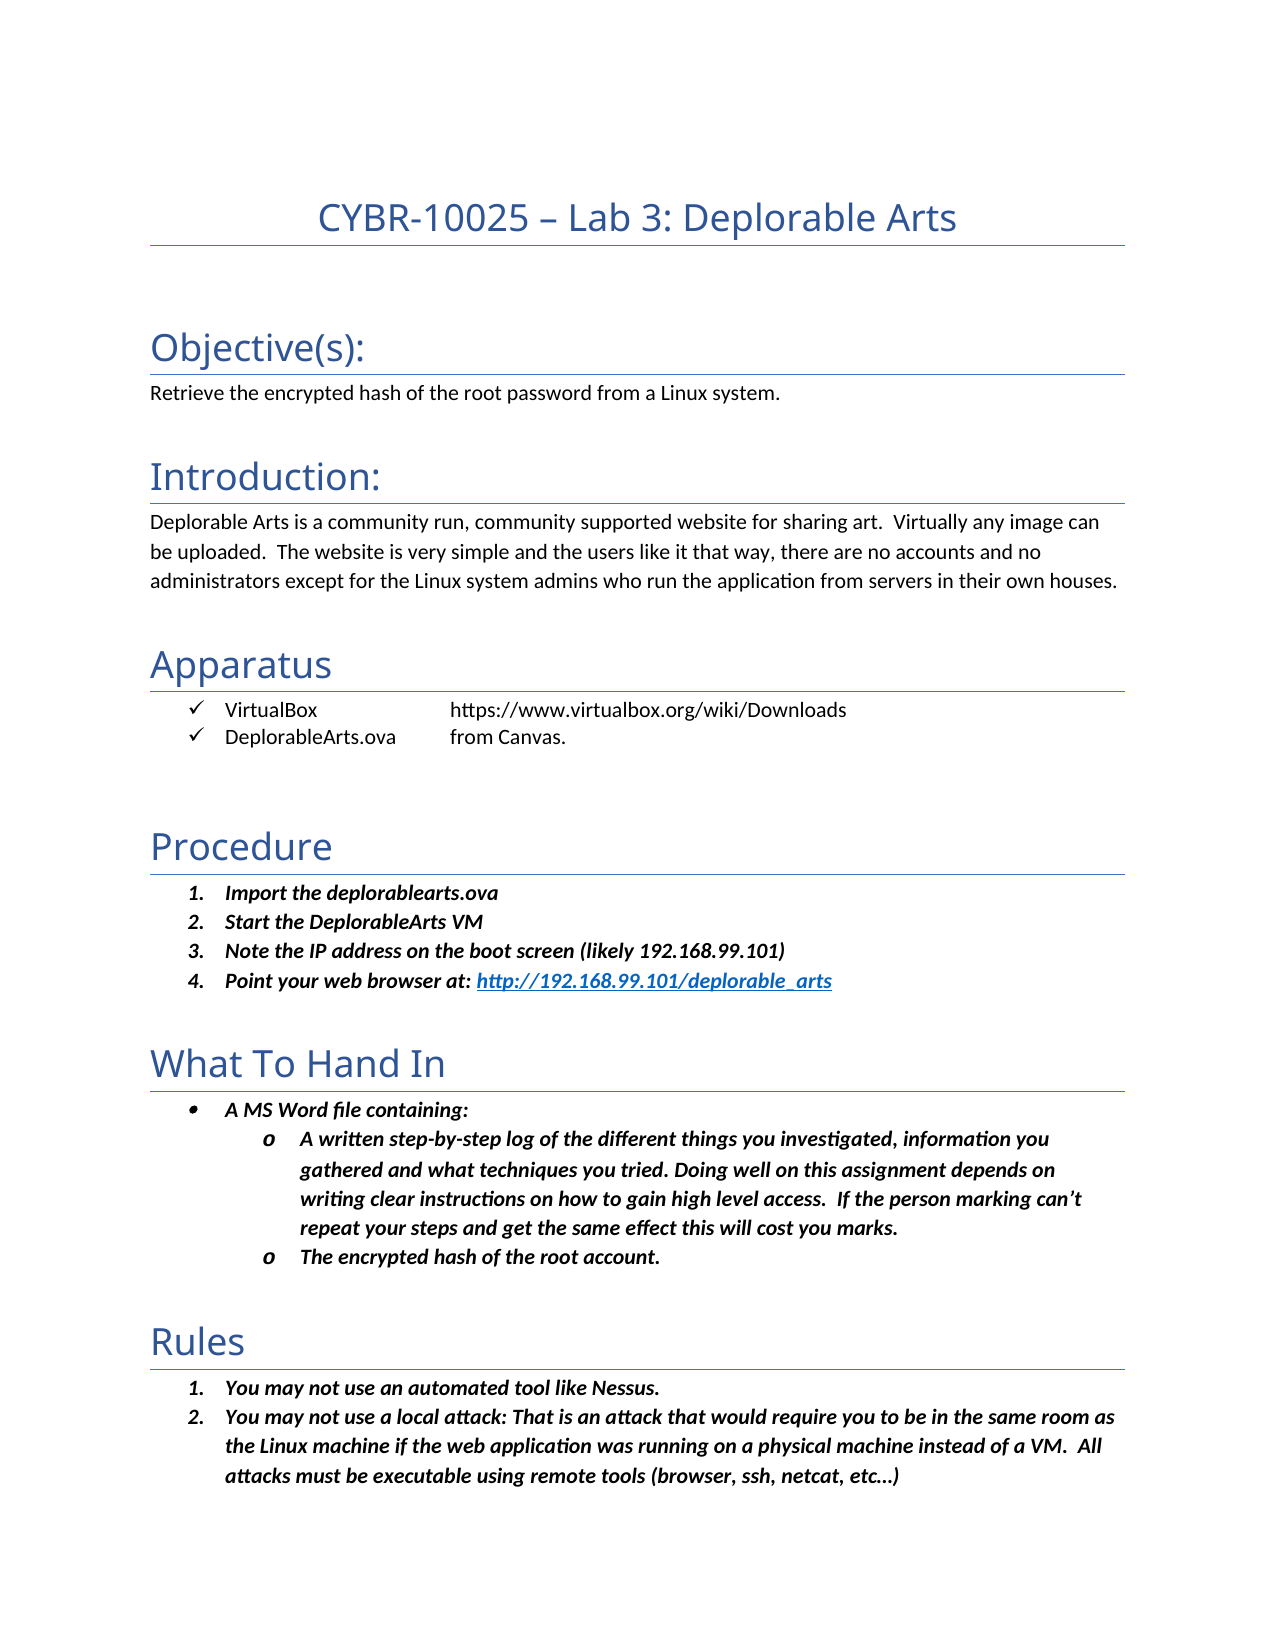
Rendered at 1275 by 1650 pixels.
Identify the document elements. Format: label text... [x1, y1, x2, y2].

subtitle CYBR-10025 – Lab 3: Deplorable Arts [150, 192, 1125, 245]
list A written step-by-step log of the different things you investigated, information you gathered and what techniques you tried. Doing well on this assignment depends on writing clear instructions on how to gain high level access. If the person marking can’t repeat your steps and get the same effect this will cost you marks. [262, 1125, 1125, 1241]
subtitle Procedure [150, 821, 1125, 874]
list The encrypted hash of the root account. [262, 1243, 1125, 1271]
subtitle Rules [150, 1316, 1125, 1369]
subtitle What To Hand In [150, 1038, 1125, 1091]
list Point your web browser at: http://192.168.99.101/deplorable_arts [187, 967, 1125, 993]
list DeplorableArts.ova from Canvas. [187, 723, 1125, 750]
text Retrieve the encrypted hash of the root password from a Linux system. [150, 379, 1125, 406]
list Note the IP address on the boot screen (likely 192.168.99.101) [187, 937, 1125, 964]
subtitle Introduction: [150, 450, 1125, 503]
list Import the deplorablearts.ova [187, 879, 1125, 906]
text Deplorable Arts is a community run, community supported website for sharing art. Virtually any image can be uploaded. The website is very simple and the users like it that way, there are no accounts and no administrators except for the Linux system admins who run the application from servers in their own houses. [150, 508, 1125, 594]
list VirtualBox https://www.virtualbox.org/wiki/Downloads [187, 696, 1125, 723]
list A MS Word file containing: [187, 1096, 1125, 1123]
subtitle Objective(s): [150, 321, 1125, 374]
list You may not use a local attack: That is an attack that would require you to be in the same room as the Linux machine if the web application was running on a physical machine instead of a VM. All attacks must be executable using remote tools (browser, ssh, netcat, etc…) [187, 1403, 1125, 1488]
list Start the DeplorableArts VM [187, 908, 1125, 935]
subtitle Apparatus [150, 638, 1125, 691]
list You may not use an automated tool like Nessus. [187, 1374, 1125, 1401]
